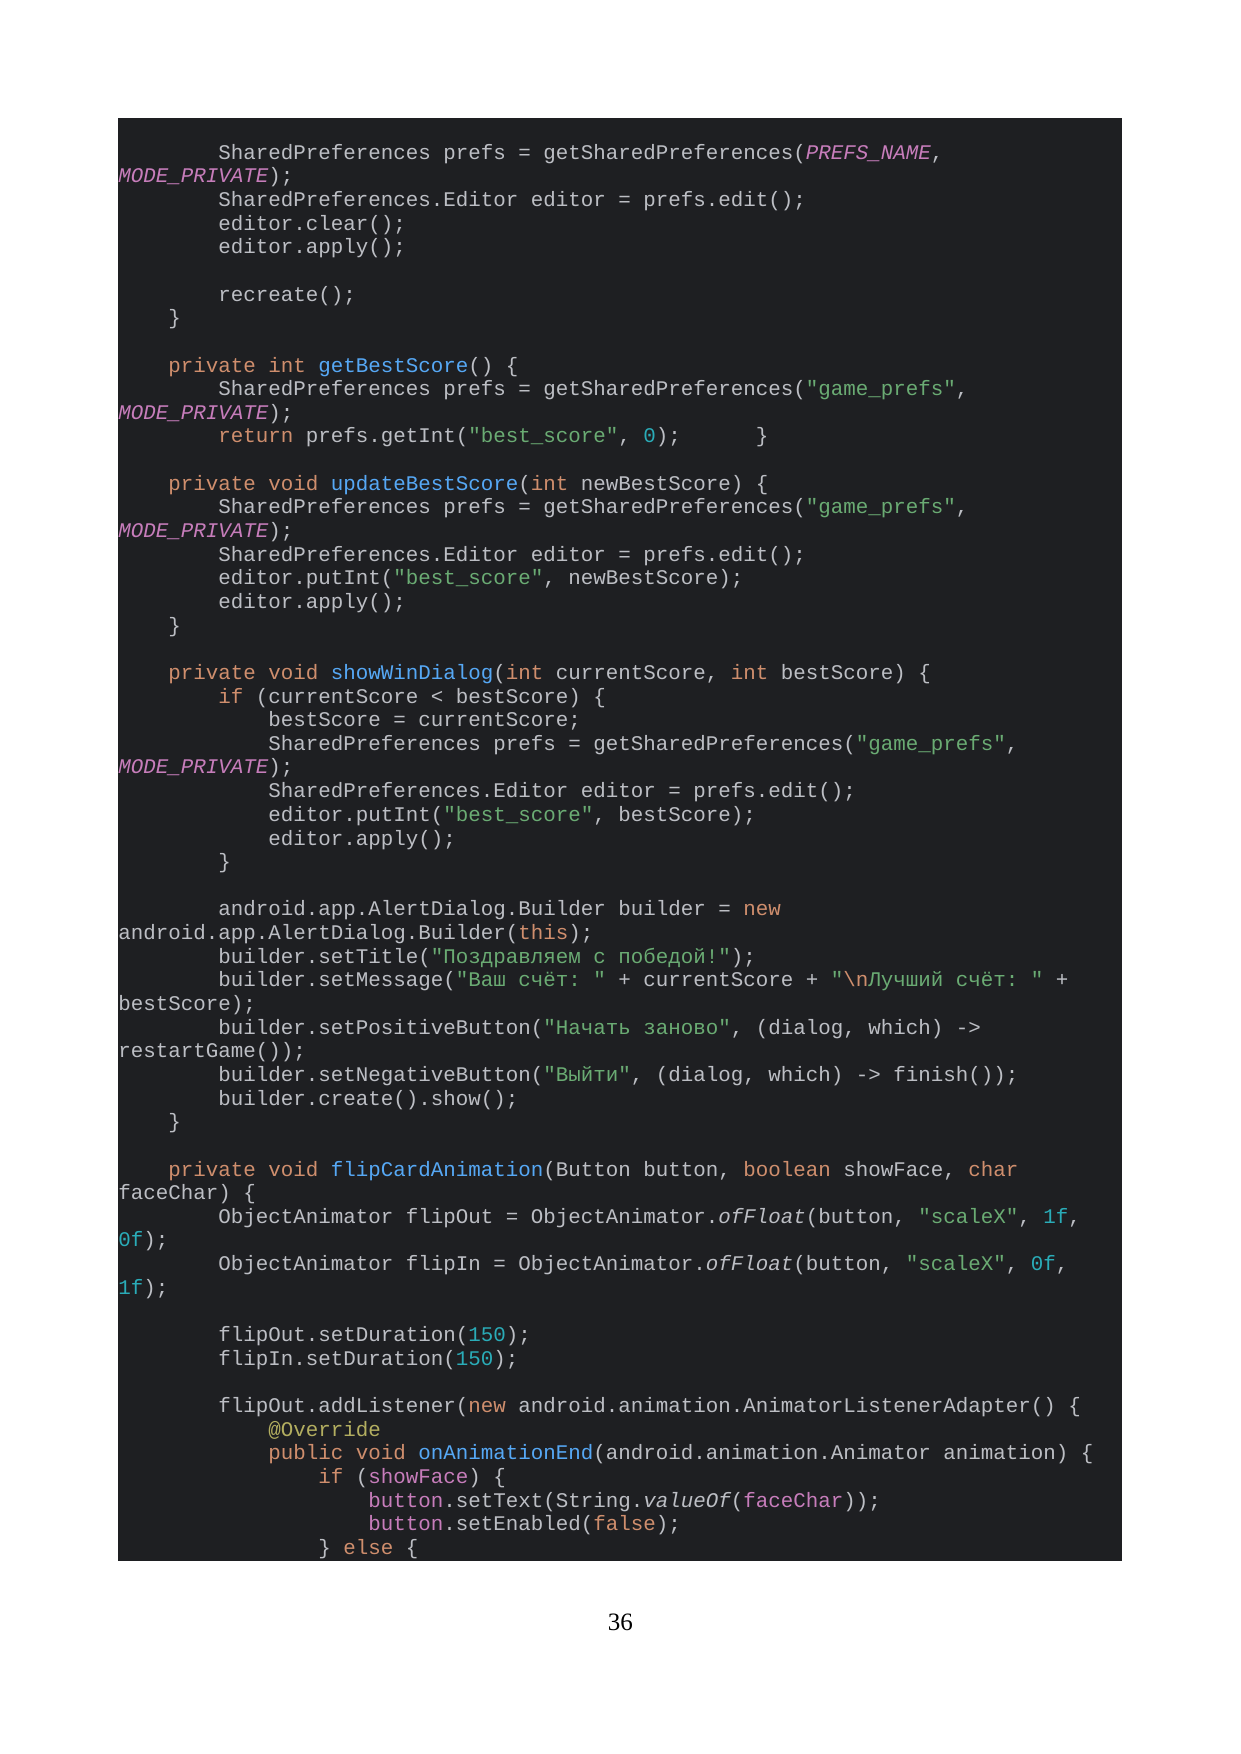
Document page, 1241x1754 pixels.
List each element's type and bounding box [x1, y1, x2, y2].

text [118, 118, 1122, 1561]
